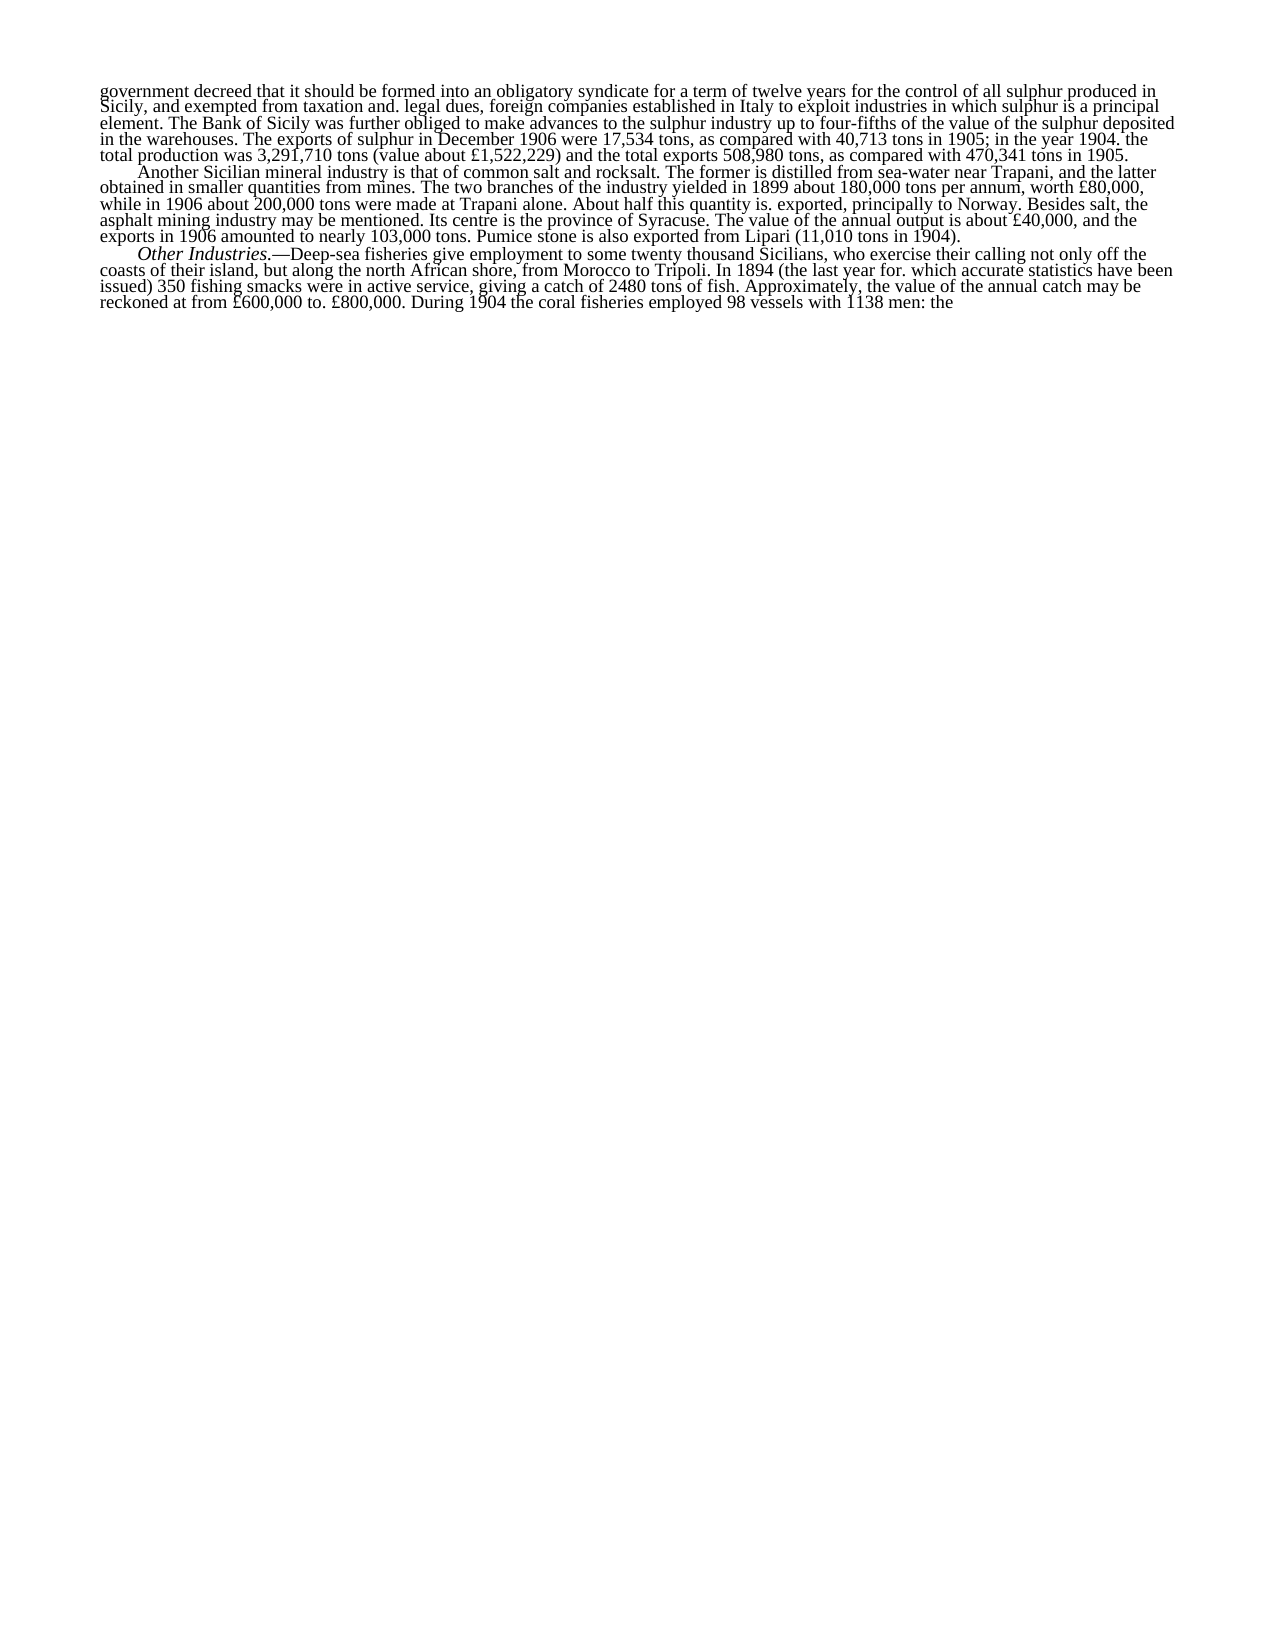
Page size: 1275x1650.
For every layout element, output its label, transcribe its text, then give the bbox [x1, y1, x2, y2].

text Another Sicilian mineral industry is that of common salt and rocksalt. The former is distilled from sea-water near Trapani, and the latter obtained in smaller quantities from mines. The two branches of the industry yielded in 1899 about 180,000 tons per annum, worth £80,000, while in 1906 about 200,000 tons were made at Trapani alone. About half this quantity is. exported, principally to Norway. Besides salt, the asphalt mining industry may be mentioned. Its centre is the province of Syracuse. The value of the annual output is about £40,000, and the exports in 1906 amounted to nearly 103,000 tons. Pumice stone is also exported from Lipari (11,010 tons in 1904). [99, 166, 1179, 247]
text Other Industries.—Deep-sea fisheries give employment to some twenty thousand Sicilians, who exercise their calling not only off the coasts of their island, but along the north African shore, from Morocco to Tripoli. In 1894 (the last year for. which accurate statistics have been issued) 350 fishing smacks were in active service, giving a catch of 2480 tons of fish. Approximately, the value of the annual catch may be reckoned at from £600,000 to. £800,000. During 1904 the coral fisheries employed 98 vessels with 1138 men: the [99, 247, 1179, 313]
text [99, 84, 1179, 166]
